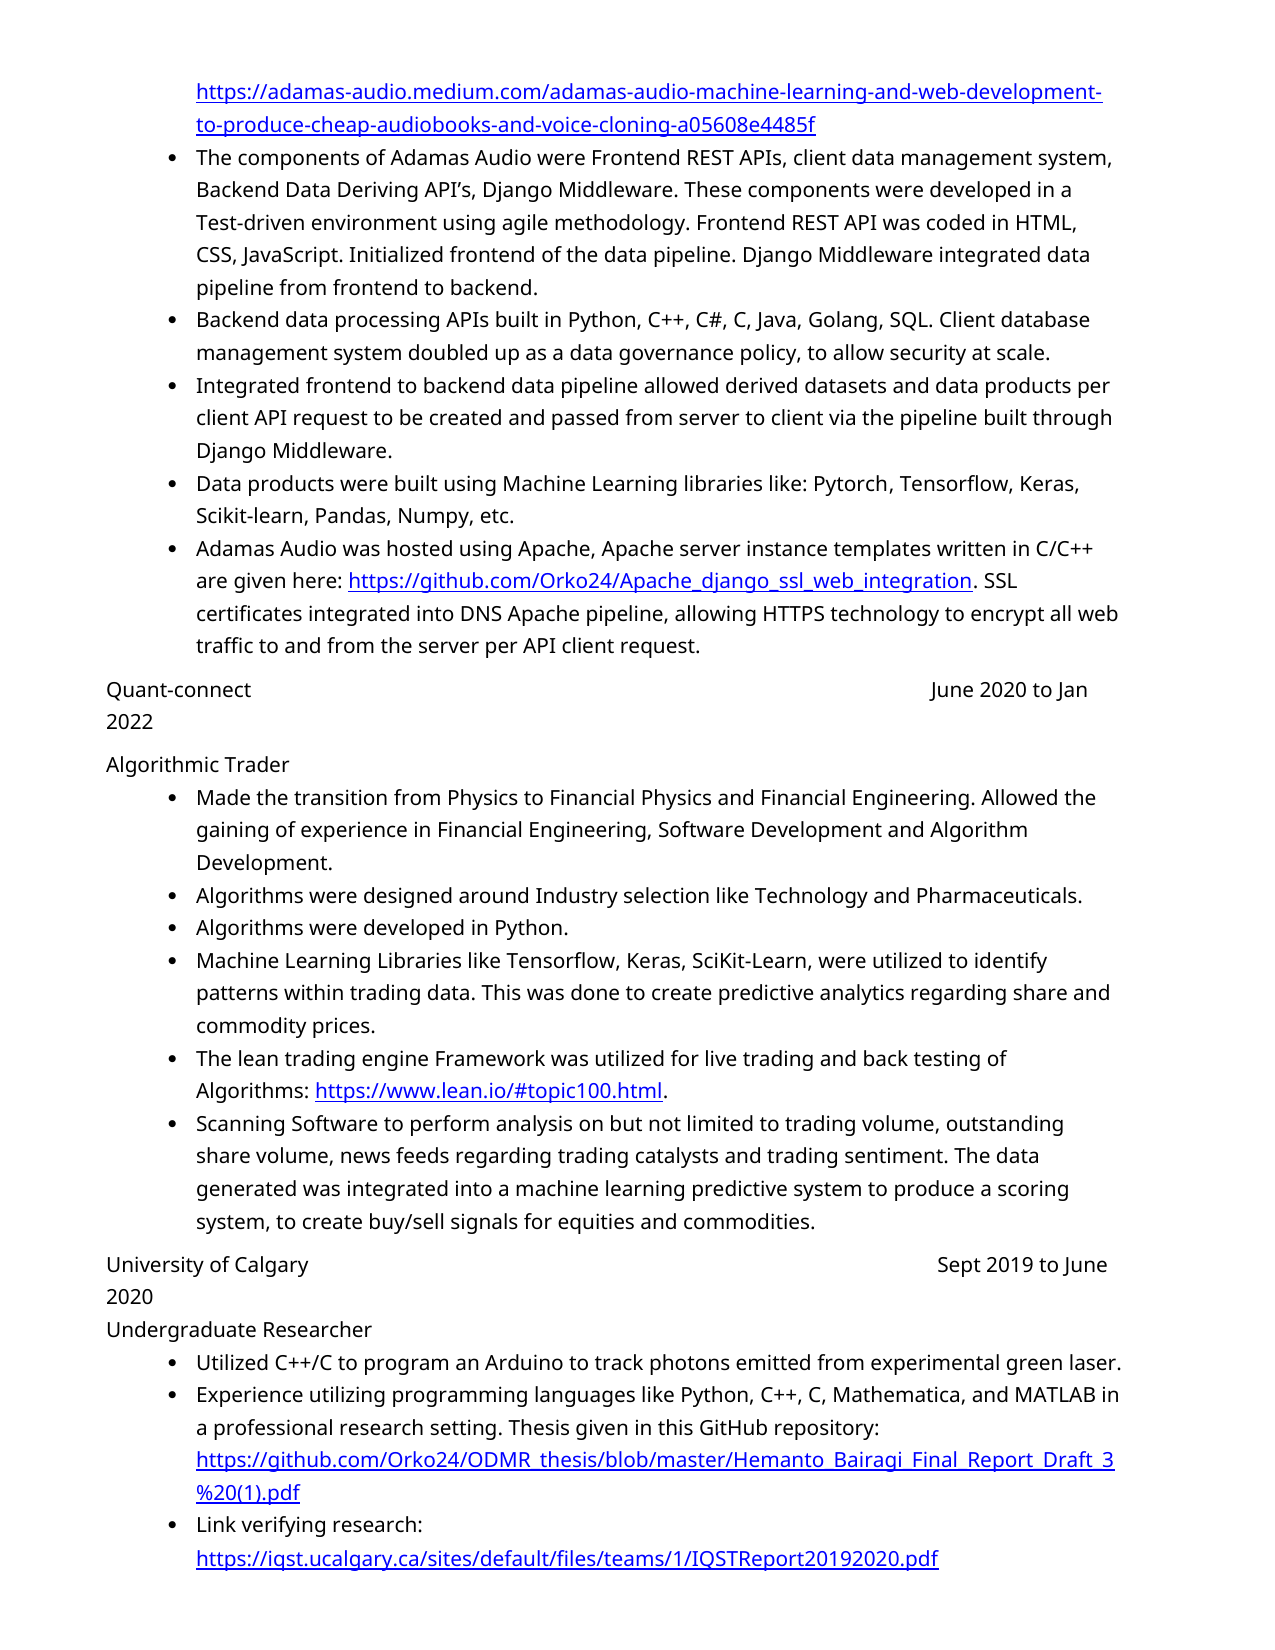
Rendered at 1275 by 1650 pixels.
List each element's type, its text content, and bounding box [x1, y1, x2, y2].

list Link verifying research: https://iqst.ucalgary.ca/sites/default/files/teams/1/IQSTReport20192020.pdf [162, 1511, 1125, 1573]
list Made the transition from Physics to Financial Physics and Financial Engineering. Allowed the gaining of experience in Financial Engineering, Software Development and Algorithm Development. [162, 783, 1125, 877]
list Scanning Software to perform analysis on but not limited to trading volume, outstanding share volume, news feeds regarding trading catalysts and trading sentiment. The data generated was integrated into a machine learning predictive system to produce a scoring system, to create buy/sell signals for equities and commodities. [162, 1109, 1125, 1235]
list Integrated frontend to backend data pipeline allowed derived datasets and data products per client API request to be created and passed from server to client via the pipeline built through Django Middleware. [162, 371, 1125, 464]
text University of Calgary Sept 2019 to June 2020 [106, 1250, 1125, 1311]
list Backend data processing APIs built in Python, C++, C#, C, Java, Golang, SQL. Client database management system doubled up as a data governance policy, to allow security at scale. [162, 306, 1125, 367]
list Data products were built using Machine Learning libraries like: Pytorch, Tensorflow, Keras, Scikit-learn, Pandas, Numpy, etc. [162, 469, 1125, 530]
list Experience utilizing programming languages like Python, C++, C, Mathematica, and MATLAB in a professional research setting. Thesis given in this GitHub repository: https://github.com/Orko24/ODMR_thesis/blob/master/Hemanto_Bairagi_Final_Report_Draft_3%20(1).pdf [162, 1380, 1125, 1506]
list Machine Learning Libraries like Tensorflow, Keras, SciKit-Learn, were utilized to identify patterns within trading data. This was done to create predictive analytics regarding share and commodity prices. [162, 946, 1125, 1039]
list Algorithms were developed in Python. [162, 913, 1125, 942]
list Utilized C++/C to program an Arduino to track photons emitted from experimental green laser. [162, 1348, 1125, 1376]
text Quant-connect June 2020 to Jan 2022 [106, 675, 1125, 736]
list The lean trading engine Framework was utilized for live trading and back testing of Algorithms: https://www.lean.io/#topic100.html. [162, 1044, 1125, 1105]
list The components of Adamas Audio were Frontend REST APIs, client data management system, Backend Data Deriving API’s, Django Middleware. These components were developed in a Test-driven environment using agile methodology. Frontend REST API was coded in HTML, CSS, JavaScript. Initialized frontend of the data pipeline. Django Middleware integrated data pipeline from frontend to backend. [162, 143, 1125, 301]
list Adamas Audio was hosted using Apache, Apache server instance templates written in C/C++ are given here: https://github.com/Orko24/Apache_django_ssl_web_integration. SSL certificates integrated into DNS Apache pipeline, allowing HTTPS technology to encrypt all web traffic to and from the server per API client request. [162, 534, 1125, 660]
list Algorithms were designed around Industry selection like Technology and Pharmaceuticals. [162, 881, 1125, 909]
text Algorithmic Trader [106, 750, 1125, 779]
text Undergraduate Researcher [99, 1315, 1125, 1343]
